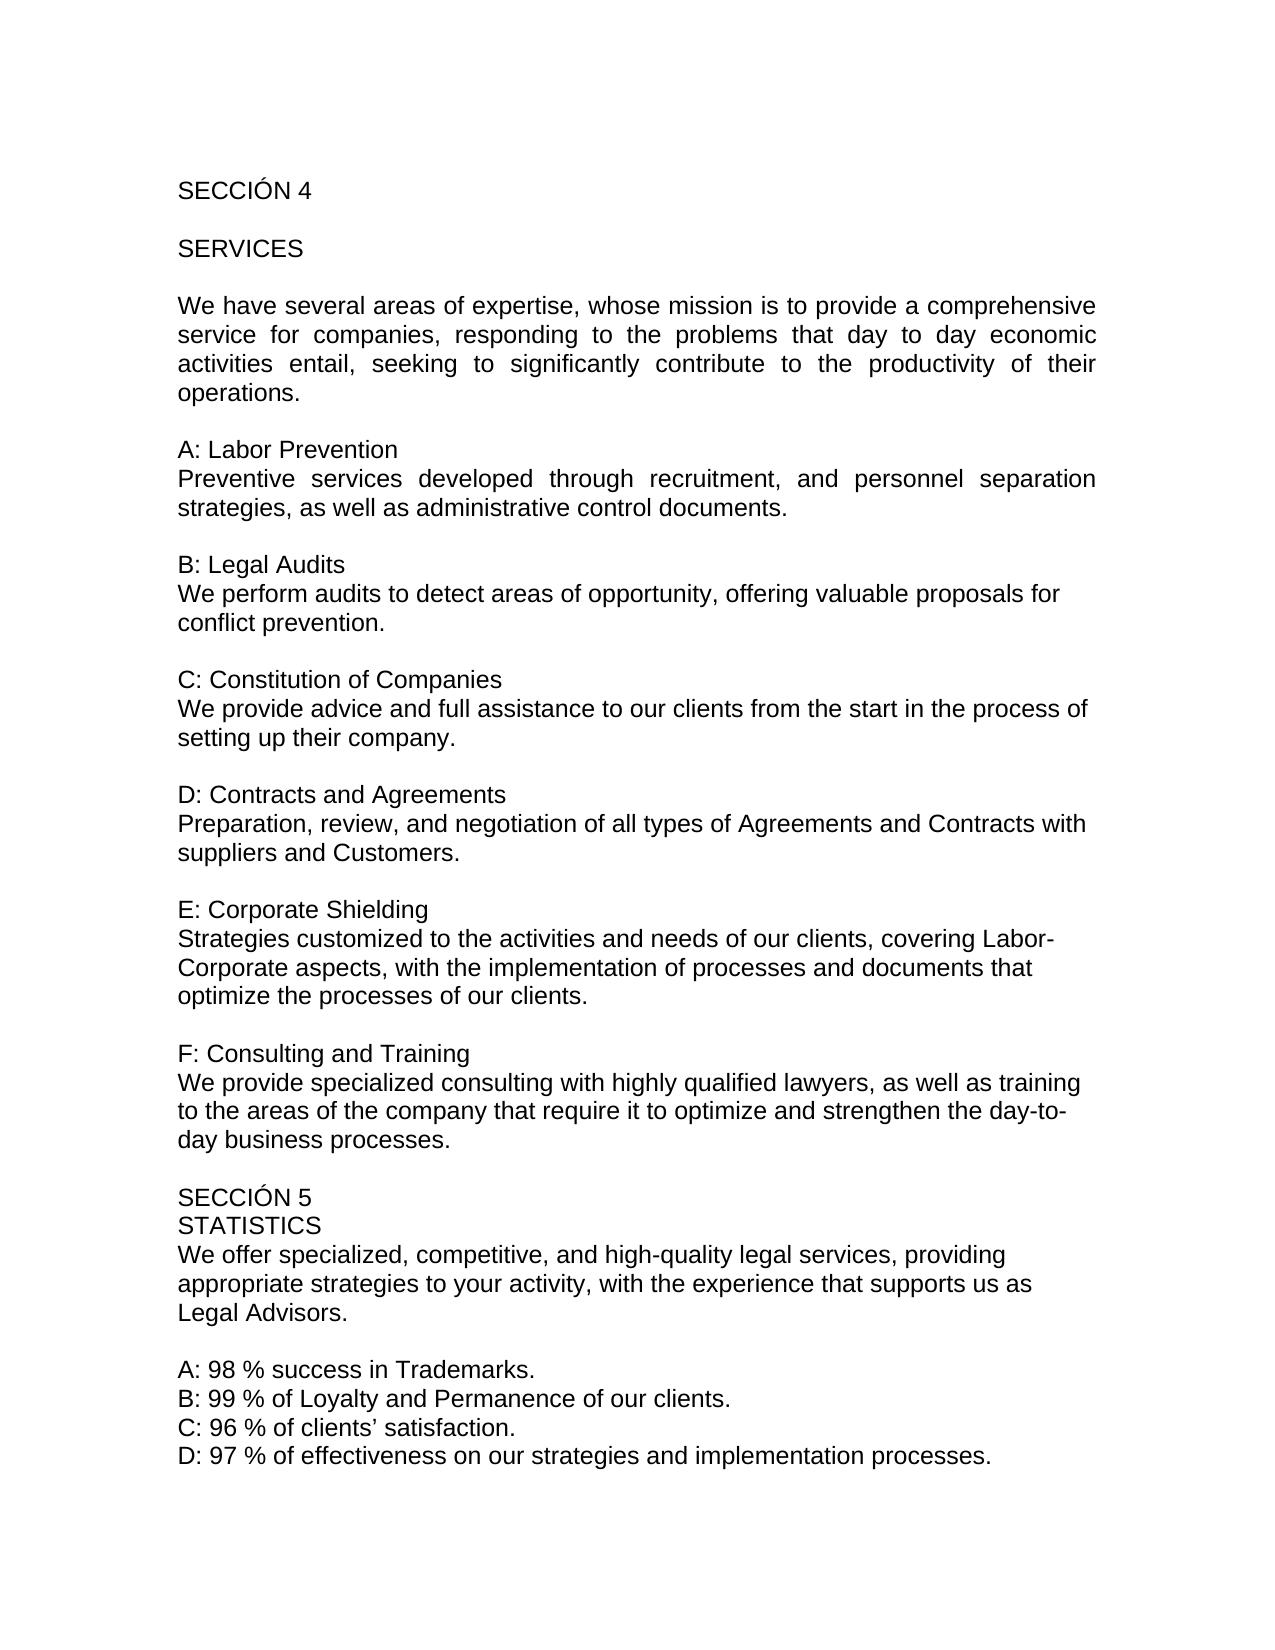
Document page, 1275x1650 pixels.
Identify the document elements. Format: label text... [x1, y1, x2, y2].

text SECCIÓN 4 [177, 176, 1098, 205]
text A: 98 % success in Trademarks. [177, 1355, 1098, 1384]
text SECCIÓN 5 [177, 1183, 1098, 1211]
text B: Legal Audits [177, 550, 1098, 579]
text We provide advice and full assistance to our clients from the start in the process of setting up their company. [177, 694, 1098, 751]
text We provide specialized consulting with highly qualified lawyers, as well as training to the areas of the company that require it to optimize and strengthen the day-to-day business processes. [177, 1068, 1098, 1154]
text E: Corporate Shielding [177, 895, 1098, 924]
text We perform audits to detect areas of opportunity, offering valuable proposals for conflict prevention. [177, 579, 1098, 636]
text D: Contracts and Agreements [177, 780, 1098, 809]
text C: 96 % of clients’ satisfaction. [177, 1413, 1098, 1441]
text C: Constitution of Companies [177, 665, 1098, 694]
text STATISTICS [177, 1211, 1098, 1240]
text Preparation, review, and negotiation of all types of Agreements and Contracts with suppliers and Customers. [177, 809, 1098, 866]
text D: 97 % of effectiveness on our strategies and implementation processes. [177, 1441, 1098, 1470]
text We have several areas of expertise, whose mission is to provide a comprehensive service for companies, responding to the problems that day to day economic activities entail, seeking to significantly contribute to the productivity of their operations. [177, 291, 1098, 406]
text Preventive services developed through recruitment, and personnel separation strategies, as well as administrative control documents. [177, 464, 1098, 521]
text B: 99 % of Loyalty and Permanence of our clients. [177, 1384, 1098, 1413]
text F: Consulting and Training [177, 1039, 1098, 1068]
text SERVICES [177, 234, 1098, 263]
text Strategies customized to the activities and needs of our clients, covering Labor-Corporate aspects, with the implementation of processes and documents that optimize the processes of our clients. [177, 924, 1098, 1010]
text A: Labor Prevention [177, 435, 1098, 464]
text We offer specialized, competitive, and high-quality legal services, providing appropriate strategies to your activity, with the experience that supports us as Legal Advisors. [177, 1240, 1098, 1326]
